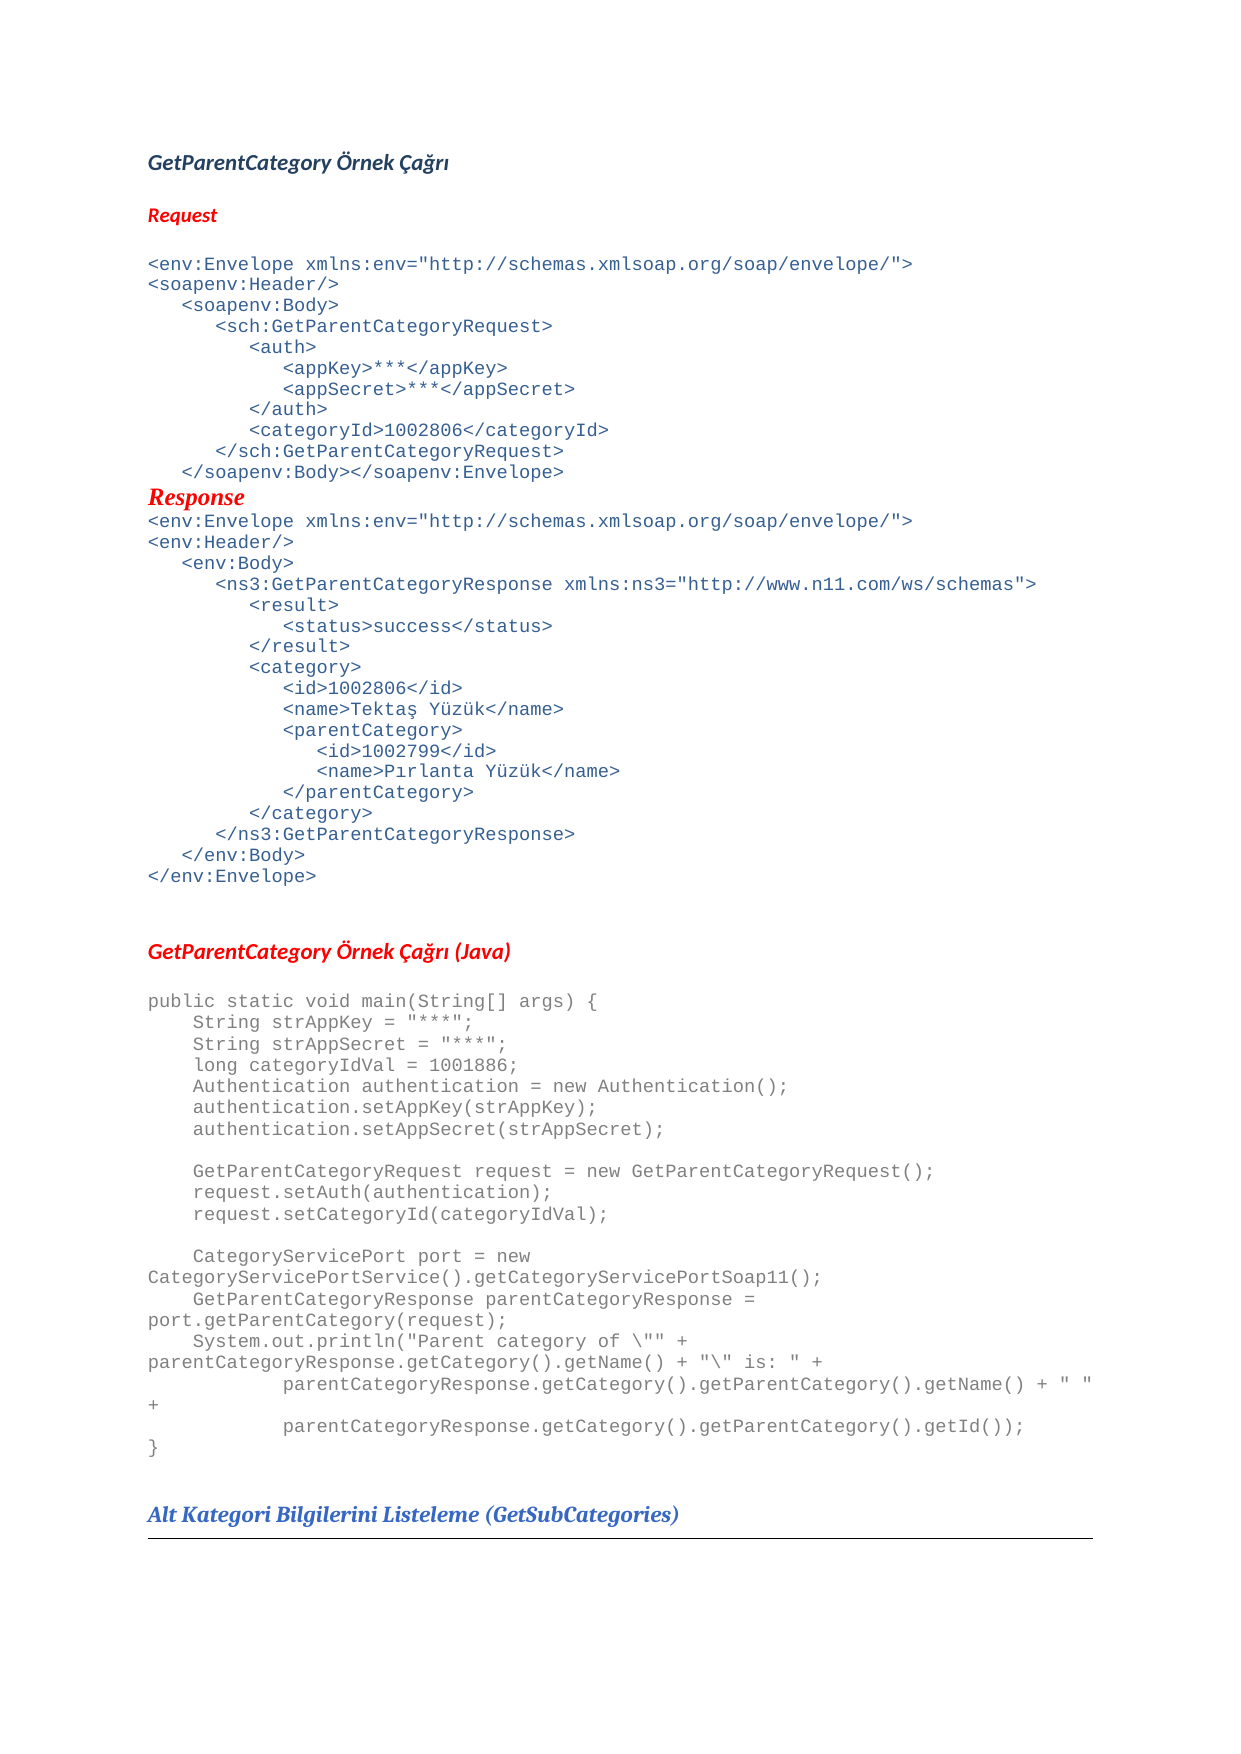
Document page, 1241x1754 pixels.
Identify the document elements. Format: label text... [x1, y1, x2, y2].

text GetParentCategory Örnek Çağrı (Java) [148, 937, 1093, 965]
text </ns3:GetParentCategoryResponse> [148, 824, 1093, 844]
text </sch:GetParentCategoryRequest> [148, 441, 1093, 462]
text <sch:GetParentCategoryRequest> [148, 316, 1093, 337]
text <categoryId>1002806</categoryId> [148, 420, 1093, 441]
text <id>1002799</id> [148, 740, 1093, 761]
text <result> [148, 594, 1093, 615]
text <appSecret>***</appSecret> [148, 378, 1093, 399]
text <parentCategory> [148, 719, 1093, 740]
text </auth> [148, 399, 1093, 420]
text </env:Envelope> [148, 865, 1093, 886]
text <appKey>***</appKey> [148, 357, 1093, 378]
text </result> [148, 636, 1093, 657]
text </env:Body> [148, 844, 1093, 865]
text </soapenv:Body></soapenv:Envelope> [148, 462, 1093, 482]
text <env:Body> [148, 553, 1093, 574]
text public static void main(String[] args) { String strAppKey = "***"; String strAppSecret = "***"; long categoryIdVal = 1001886; Authentication authentication = new Authentication(); authentication.setAppKey(strAppKey); authentication.setAppSecret(strAppSecret); GetParentCategoryRequest request = new GetParentCategoryRequest(); request.setAuth(authentication); request.setCategoryId(categoryIdVal); CategoryServicePort port = new CategoryServicePortService().getCategoryServicePortSoap11(); GetParentCategoryResponse parentCategoryResponse = port.getParentCategory(request); System.out.println("Parent category of \"" + parentCategoryResponse.getCategory().getName() + "\" is: " + parentCategoryResponse.getCategory().getParentCategory().getName() + " " + parentCategoryResponse.getCategory().getParentCategory().getId()); } [148, 992, 1093, 1459]
text GetParentCategory Örnek Çağrı [148, 148, 1093, 176]
text <category> [148, 657, 1093, 678]
text Response [148, 482, 1093, 511]
text <id>1002806</id> [148, 678, 1093, 699]
text <auth> [148, 337, 1093, 357]
text <ns3:GetParentCategoryResponse xmlns:ns3="http://www.n11.com/ws/schemas"> [148, 574, 1093, 594]
text <soapenv:Header/> [148, 274, 1093, 295]
text <env:Envelope xmlns:env="http://schemas.xmlsoap.org/soap/envelope/"> [148, 511, 1093, 532]
text </parentCategory> [148, 782, 1093, 803]
text <env:Envelope xmlns:env="http://schemas.xmlsoap.org/soap/envelope/"> [148, 253, 1093, 274]
text <status>success</status> [148, 615, 1093, 636]
text <name>Tektaş Yüzük</name> [148, 699, 1093, 719]
text <name>Pırlanta Yüzük</name> [148, 761, 1093, 782]
subtitle Alt Kategori Bilgilerini Listeleme (GetSubCategories) [148, 1501, 1093, 1528]
text <soapenv:Body> [148, 295, 1093, 316]
text <env:Header/> [148, 532, 1093, 553]
text Request [148, 202, 1093, 227]
text </category> [148, 803, 1093, 824]
